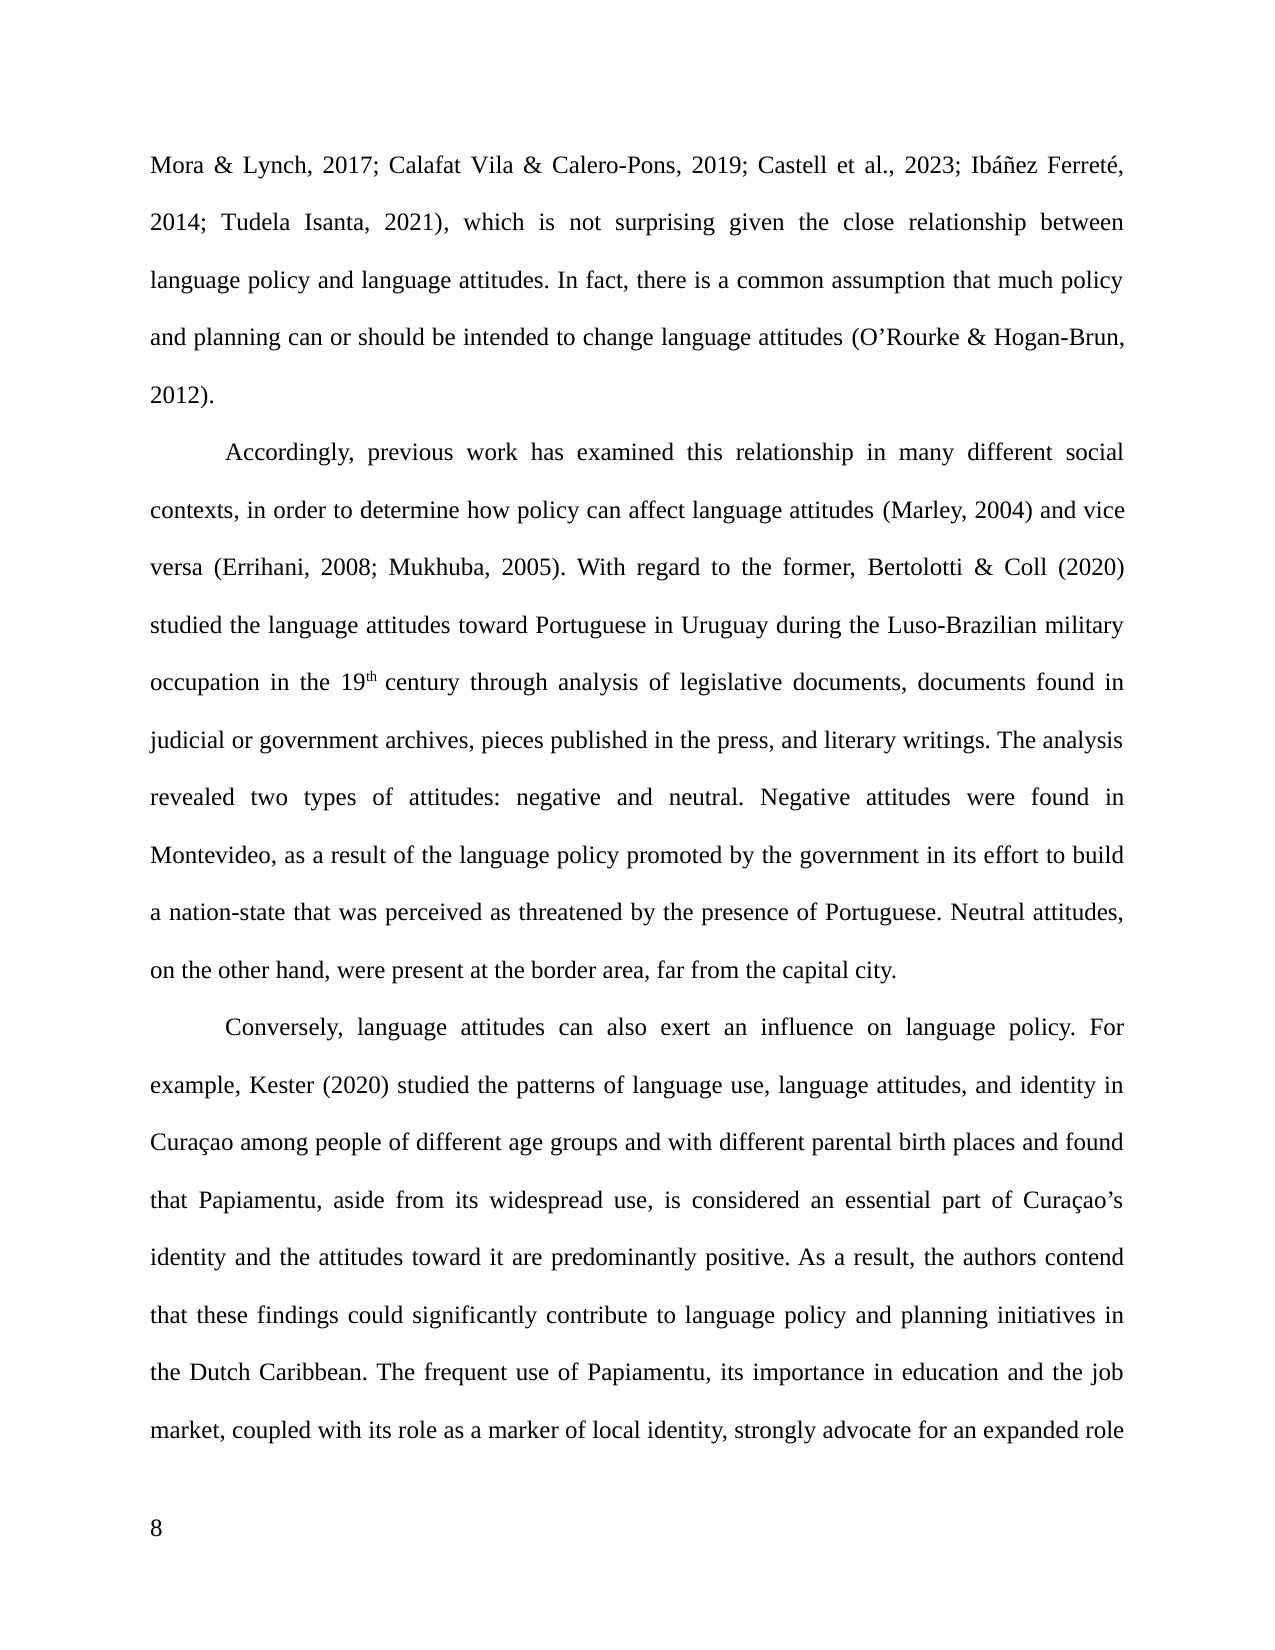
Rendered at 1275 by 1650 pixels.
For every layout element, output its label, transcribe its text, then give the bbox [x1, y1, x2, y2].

text Accordingly, previous work has examined this relationship in many different social contexts, in order to determine how policy can affect language attitudes (Marley, 2004) and vice versa (Errihani, 2008; Mukhuba, 2005). With regard to the former, Bertolotti & Coll (2020) studied the language attitudes toward Portuguese in Uruguay during the Luso-Brazilian military occupation in the 19th century through analysis of legislative documents, documents found in judicial or government archives, pieces published in the press, and literary writings. The analysis revealed two types of attitudes: negative and neutral. Negative attitudes were found in Montevideo, as a result of the language policy promoted by the government in its effort to build a nation-state that was perceived as threatened by the presence of Portuguese. Neutral attitudes, on the other hand, were present at the border area, far from the capital city. [150, 437, 1125, 984]
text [150, 150, 1125, 409]
